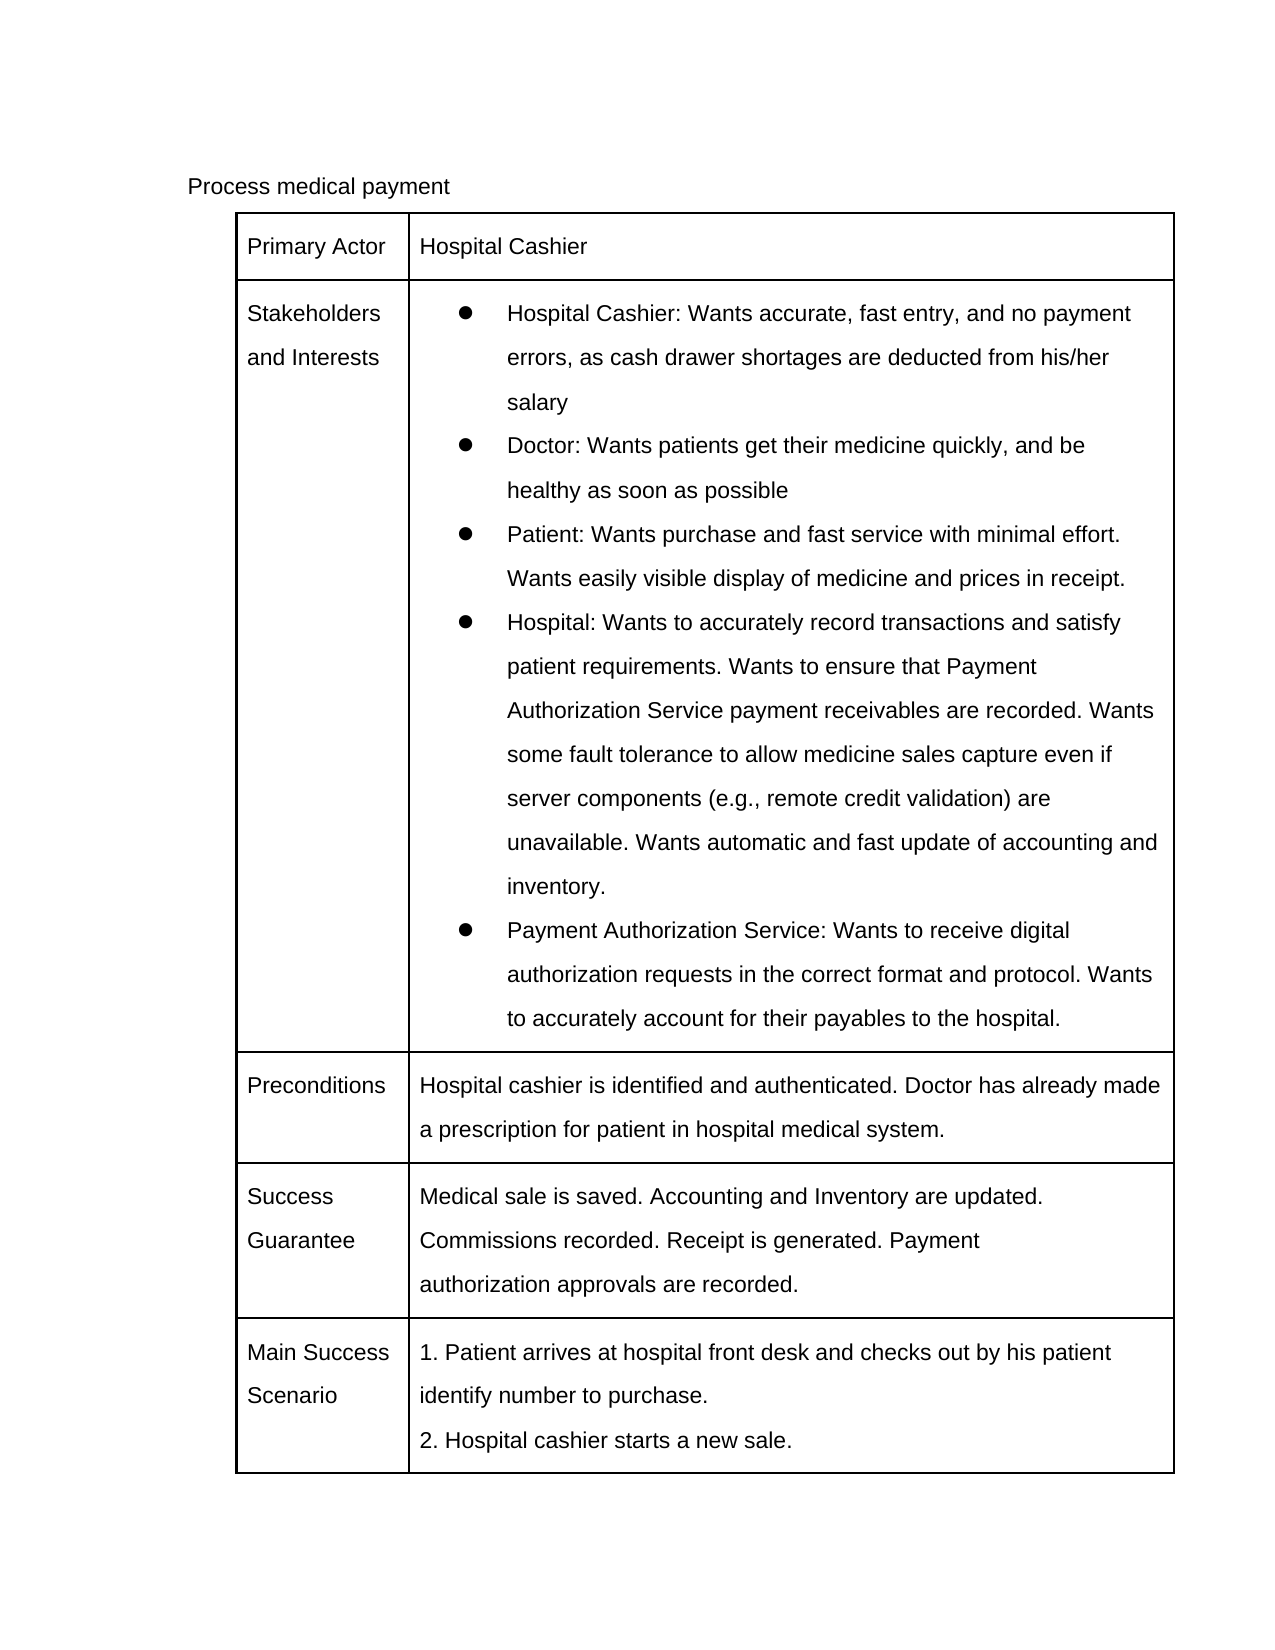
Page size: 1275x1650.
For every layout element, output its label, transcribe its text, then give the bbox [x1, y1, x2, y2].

table_cell Stakeholders and Interests [238, 281, 408, 1051]
table_cell Medical sale is saved. Accounting and Inventory are updated. Commissions recorded. Receipt is generated. Payment authorization approvals are recorded. [410, 1164, 1173, 1317]
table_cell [238, 1319, 408, 1472]
table_cell Success Guarantee [238, 1164, 408, 1317]
table_cell Hospital Cashier: Wants accurate, fast entry, and no payment errors, as cash drawer shortages are deducted from his/her salary Doctor: Wants patients get their medicine quickly, and be healthy as soon as possible Patient: Wants purchase and fast service with minimal effort. Wants easily visible display of medicine and prices in receipt. Hospital: Wants to accurately record transactions and satisfy patient requirements. Wants to ensure that Payment Authorization Service payment receivables are recorded. Wants some fault tolerance to allow medicine sales capture even if server components (e.g., remote credit validation) are unavailable. Wants automatic and fast update of accounting and inventory. Payment Authorization Service: Wants to receive digital authorization requests in the correct format and protocol. Wants to accurately account for their payables to the hospital. [410, 281, 1173, 1051]
table_cell Hospital cashier is identified and authenticated. Doctor has already made a prescription for patient in hospital medical system. [410, 1053, 1173, 1162]
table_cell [410, 1319, 1173, 1472]
table_header Primary Actor [238, 214, 408, 279]
text Process medical payment [187, 164, 1087, 208]
table_header Hospital Cashier [410, 214, 1173, 279]
table_cell Preconditions [238, 1053, 408, 1162]
